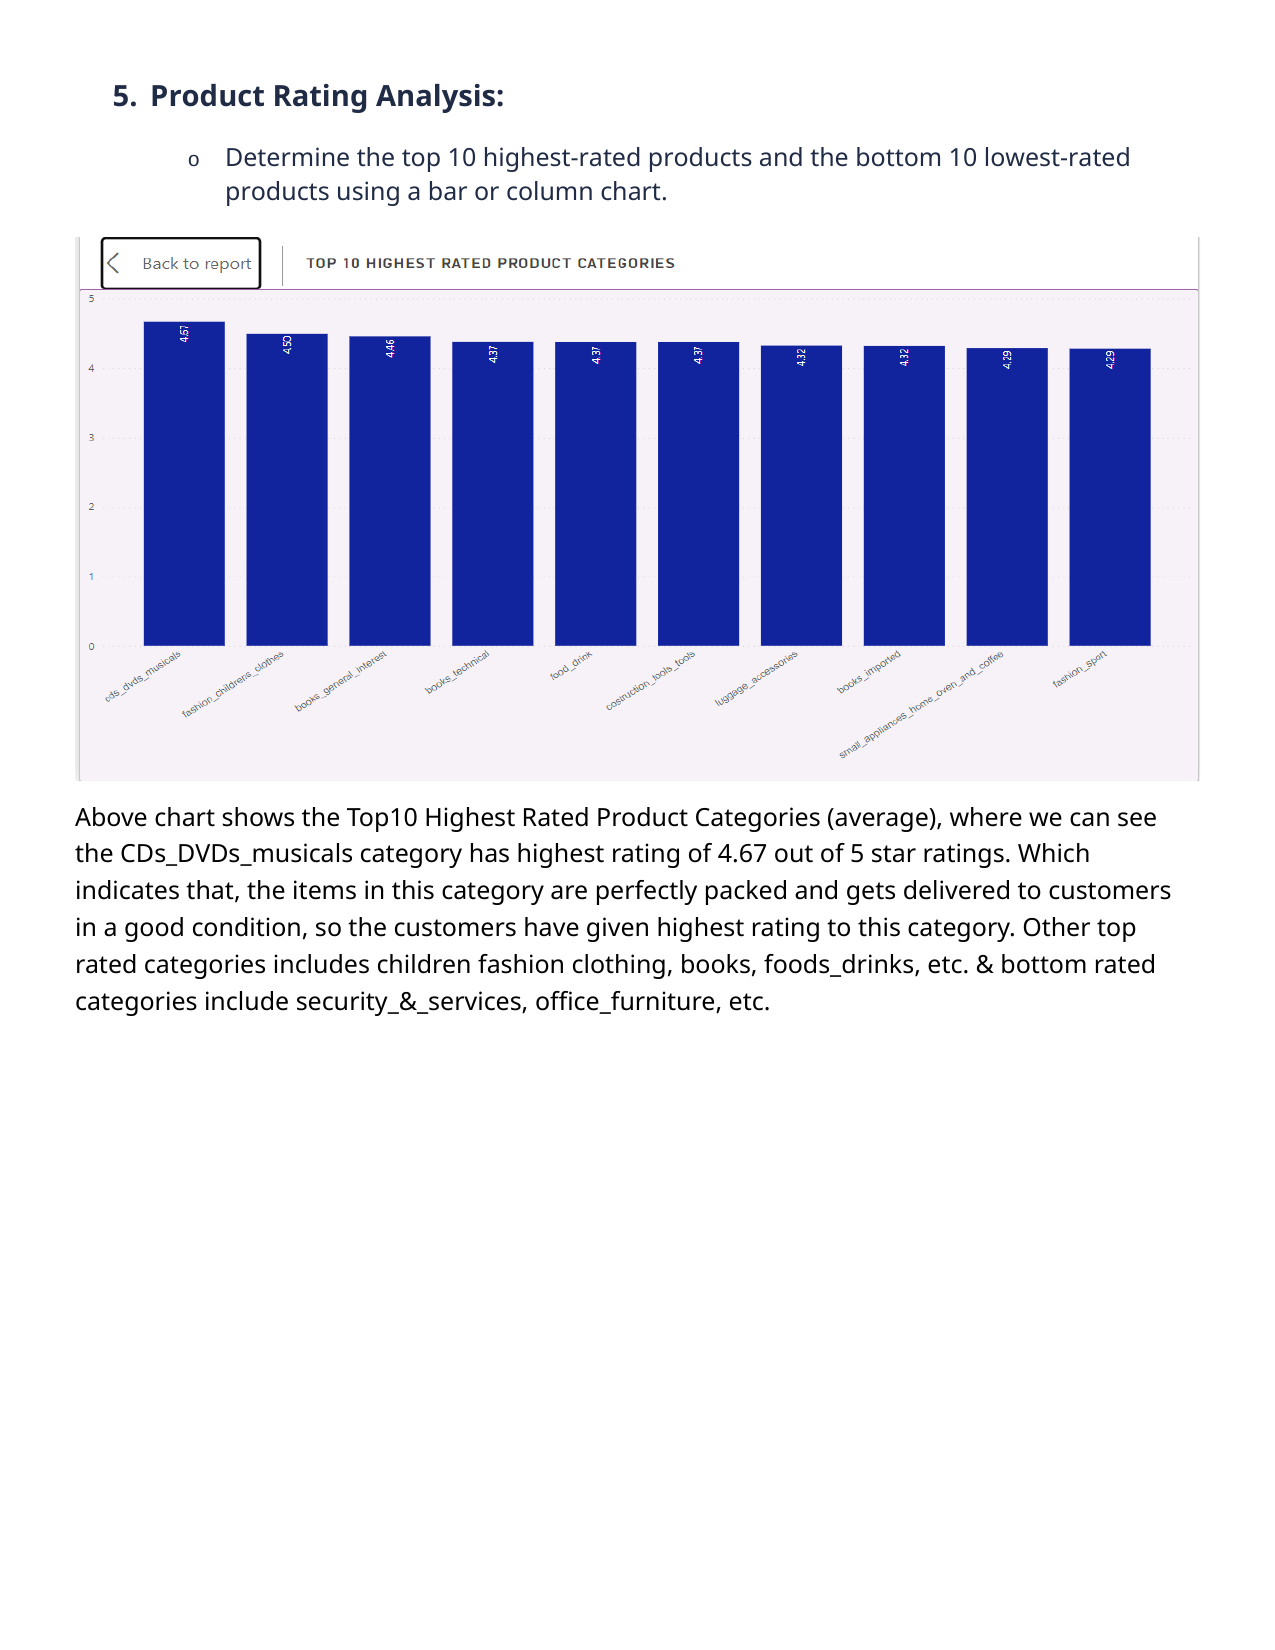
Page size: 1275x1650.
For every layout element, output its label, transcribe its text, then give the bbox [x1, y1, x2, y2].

list Product Rating Analysis: [112, 75, 1200, 115]
list Determine the top 10 highest-rated products and the bottom 10 lowest-rated products using a bar or column chart. [187, 140, 1200, 208]
text Above chart shows the Top10 Highest Rated Product Categories (average), where we can see the CDs_DVDs_musicals category has highest rating of 4.67 out of 5 star ratings. Which indicates that, the items in this category are perfectly packed and gets delivered to customers in a good condition, so the customers have given highest rating to this category. Other top rated categories includes children fashion clothing, books, foods_drinks, etc. & bottom rated categories include security_&_services, office_furniture, etc. [75, 799, 1200, 1017]
picture [75, 237, 1200, 781]
